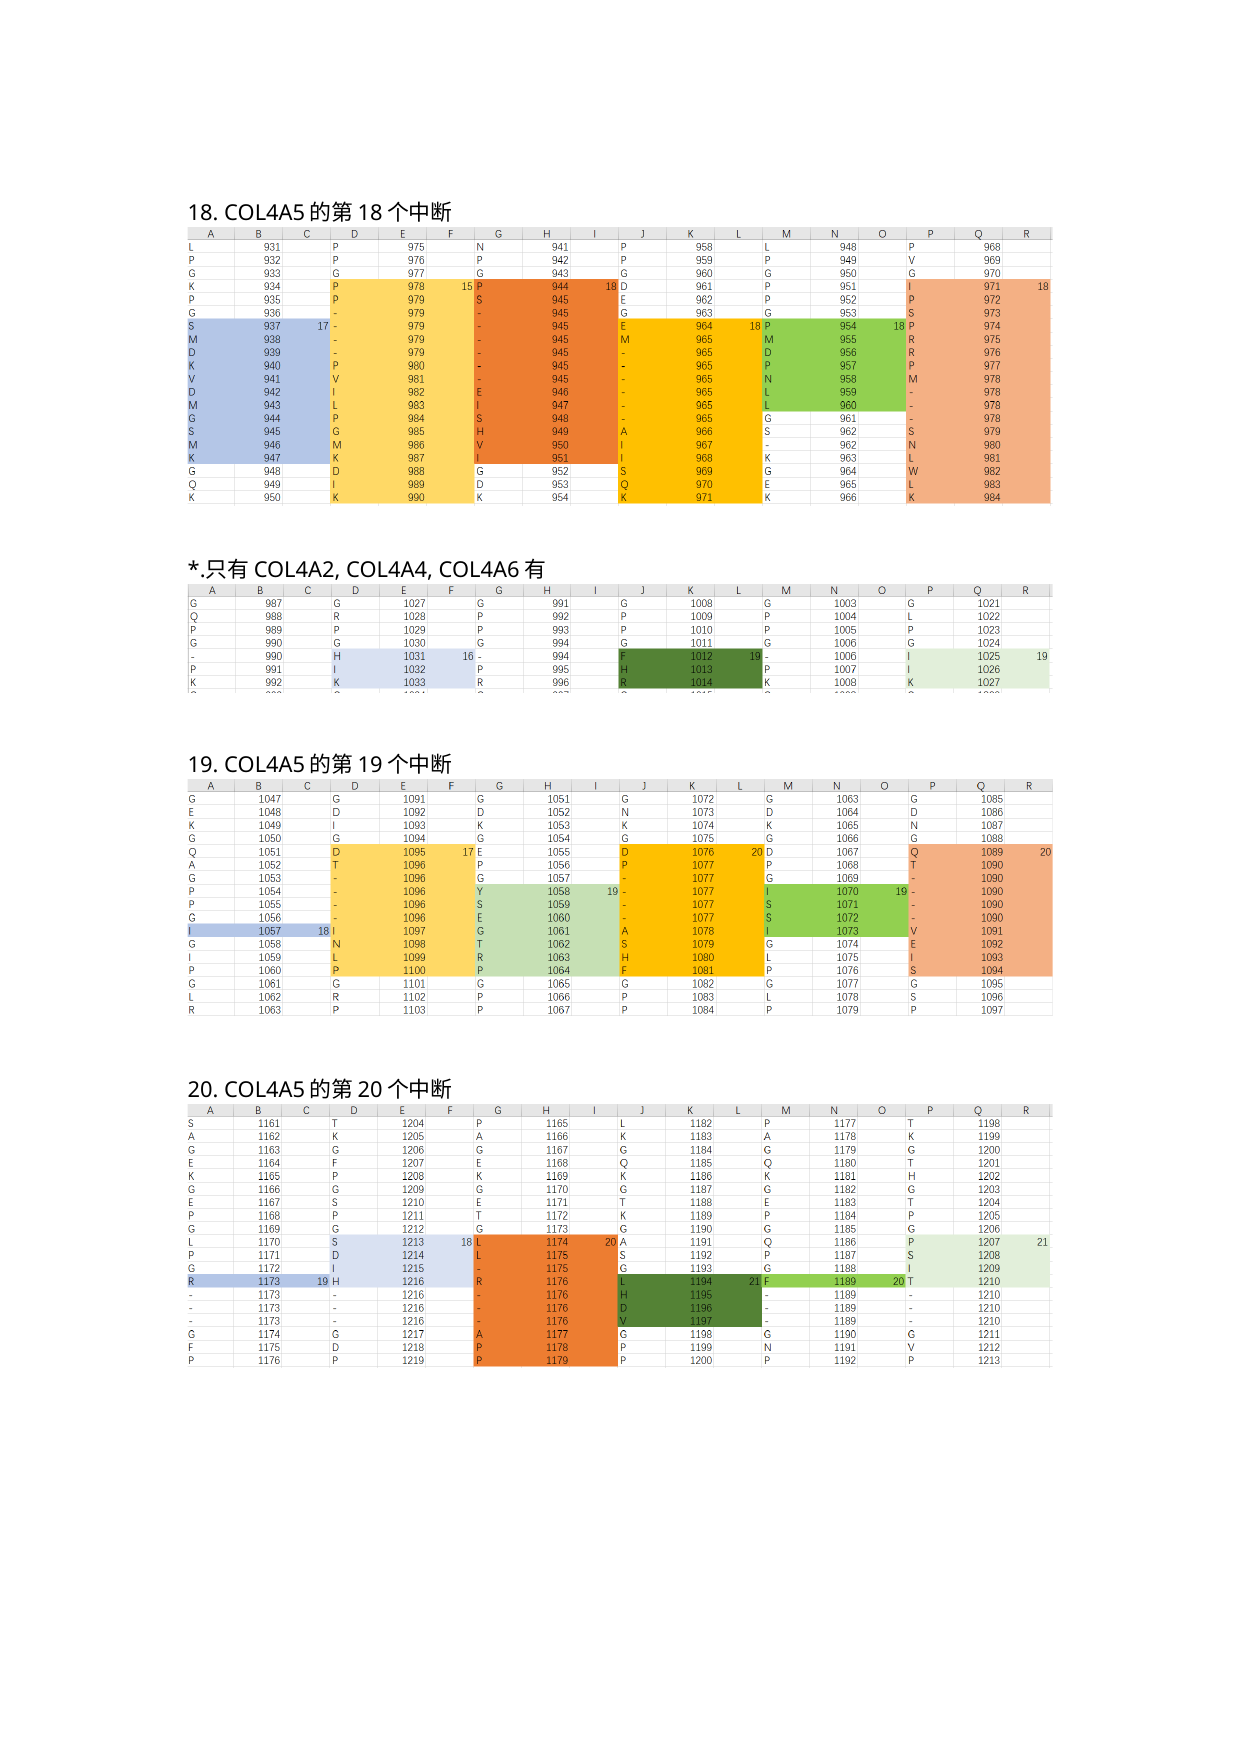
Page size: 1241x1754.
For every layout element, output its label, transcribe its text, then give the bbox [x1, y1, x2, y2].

text 19. COL4A5的第19个中断 [187, 747, 1053, 779]
text *.只有COL4A2, COL4A4, COL4A6有 [187, 552, 1053, 584]
picture [187, 1104, 1053, 1368]
picture [187, 779, 1053, 1016]
text 20. COL4A5的第20个中断 [187, 1072, 1053, 1104]
picture [187, 584, 1053, 693]
picture [187, 227, 1053, 506]
text 18. COL4A5的第18个中断 [187, 194, 1053, 227]
